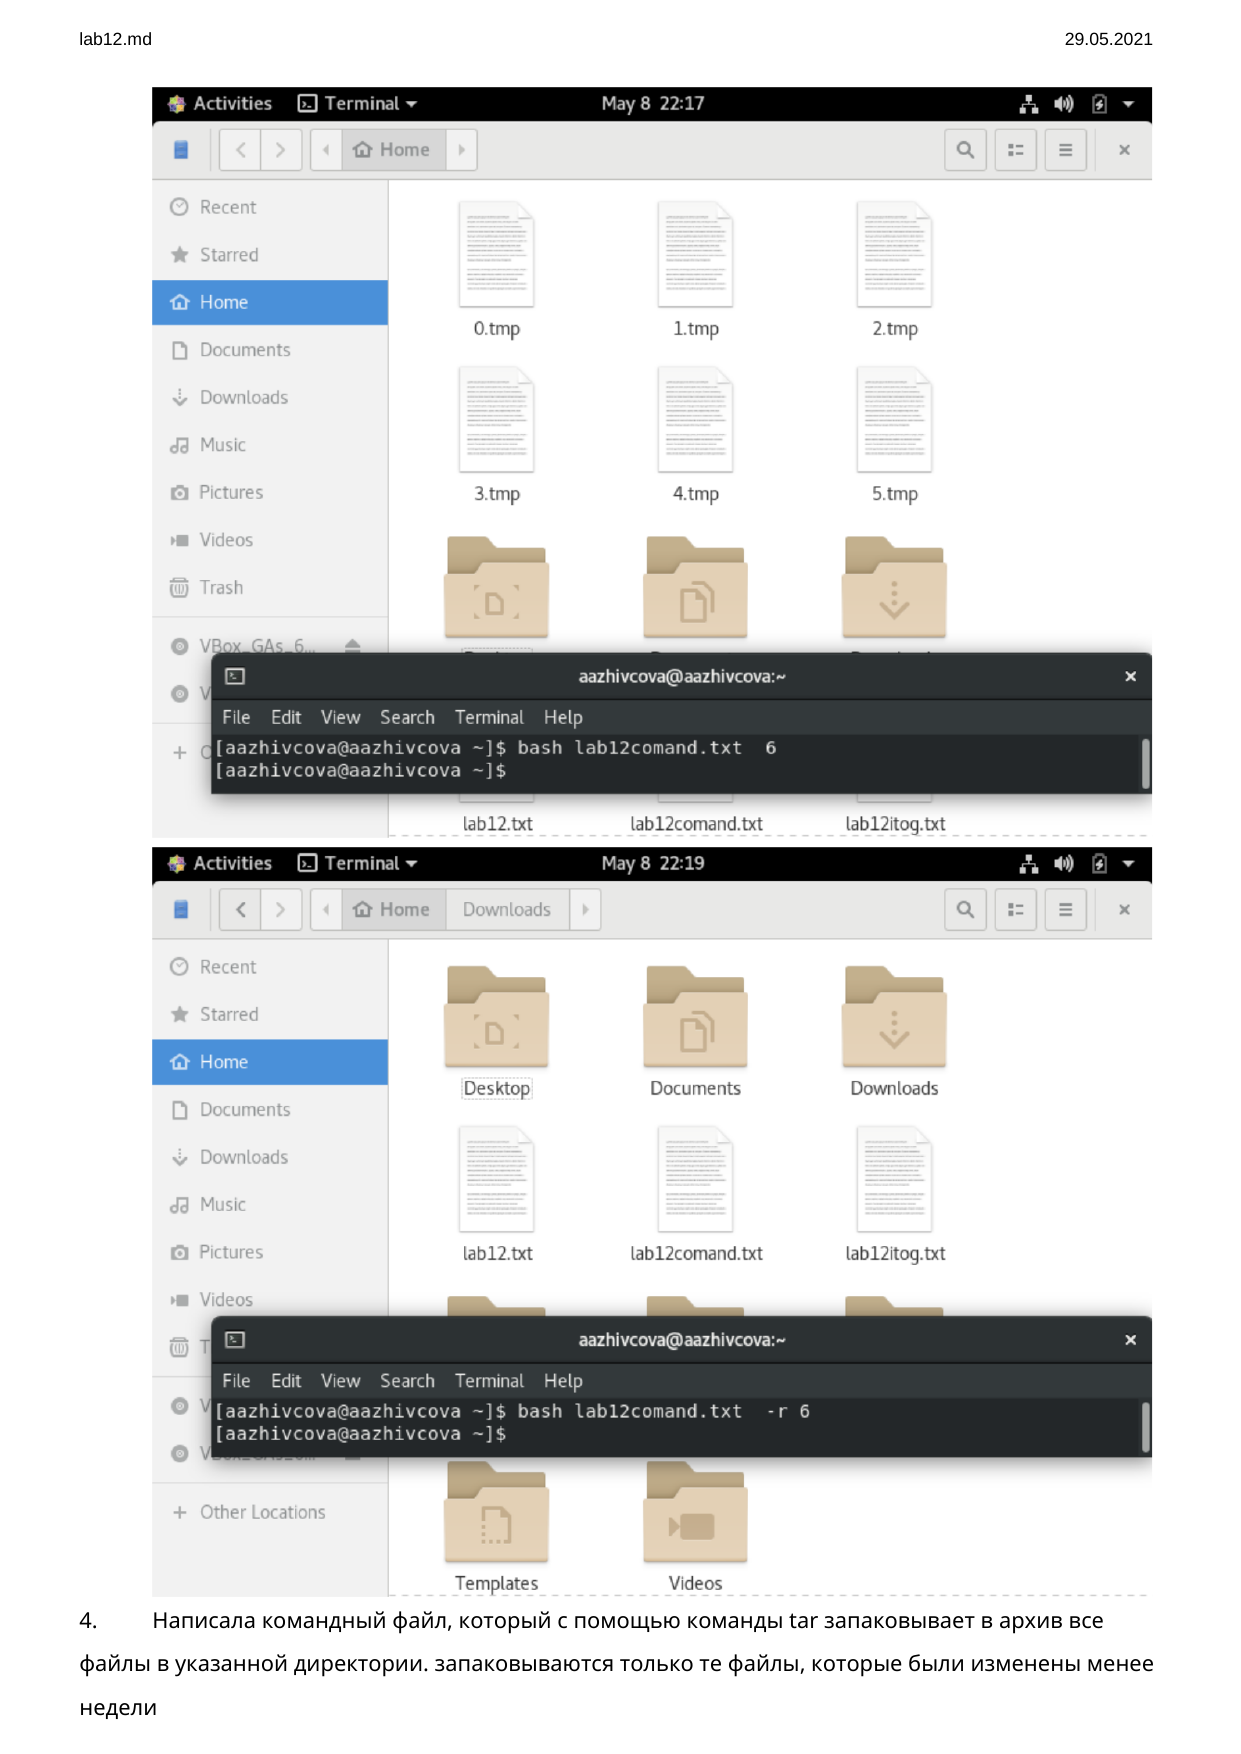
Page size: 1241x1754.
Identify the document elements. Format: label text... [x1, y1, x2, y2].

picture [152, 87, 1153, 1597]
list Написала командный файл, который с помощью команды tar запаковывает в архив все файлы в указанной директории. запаковываются только те файлы, которые были изменены менее недели [79, 1605, 1161, 1721]
text lab12.md 29.05.2021 [79, 28, 1161, 49]
